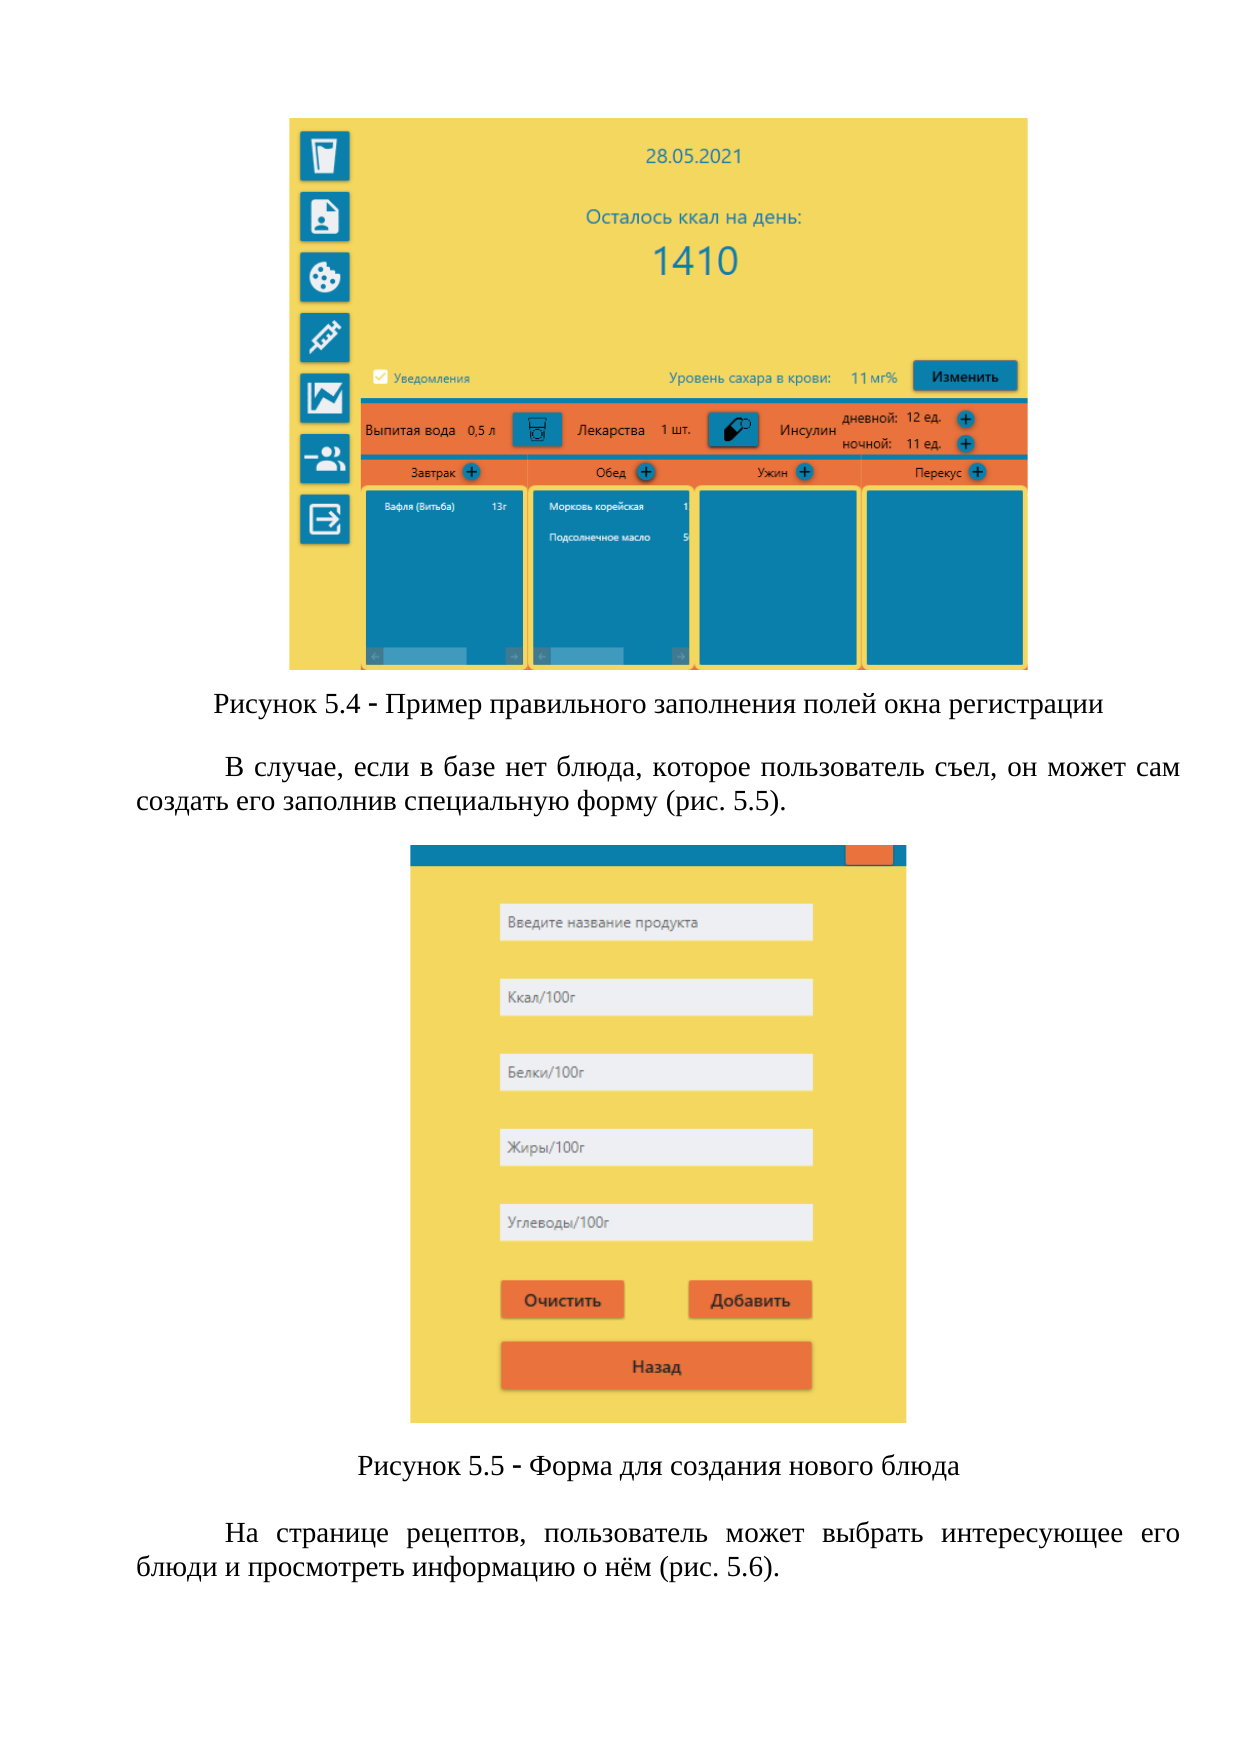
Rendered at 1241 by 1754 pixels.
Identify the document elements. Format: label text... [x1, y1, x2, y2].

text Рисунок 5.4 Пример правильного заполнения полей окна регистрации [136, 687, 1181, 720]
picture [289, 118, 1028, 670]
text Рисунок 5.5 Форма для создания нового блюда [136, 1448, 1181, 1482]
text В случае, если в базе нет блюда, которое пользователь съел, он может сам создать его заполнив специальную форму (рис. 5.5). [136, 749, 1181, 816]
text На странице рецептов, пользователь может выбрать интересующее его блюди и просмотреть информацию о нём (рис. 5.6). [136, 1515, 1181, 1582]
picture [410, 845, 907, 1423]
